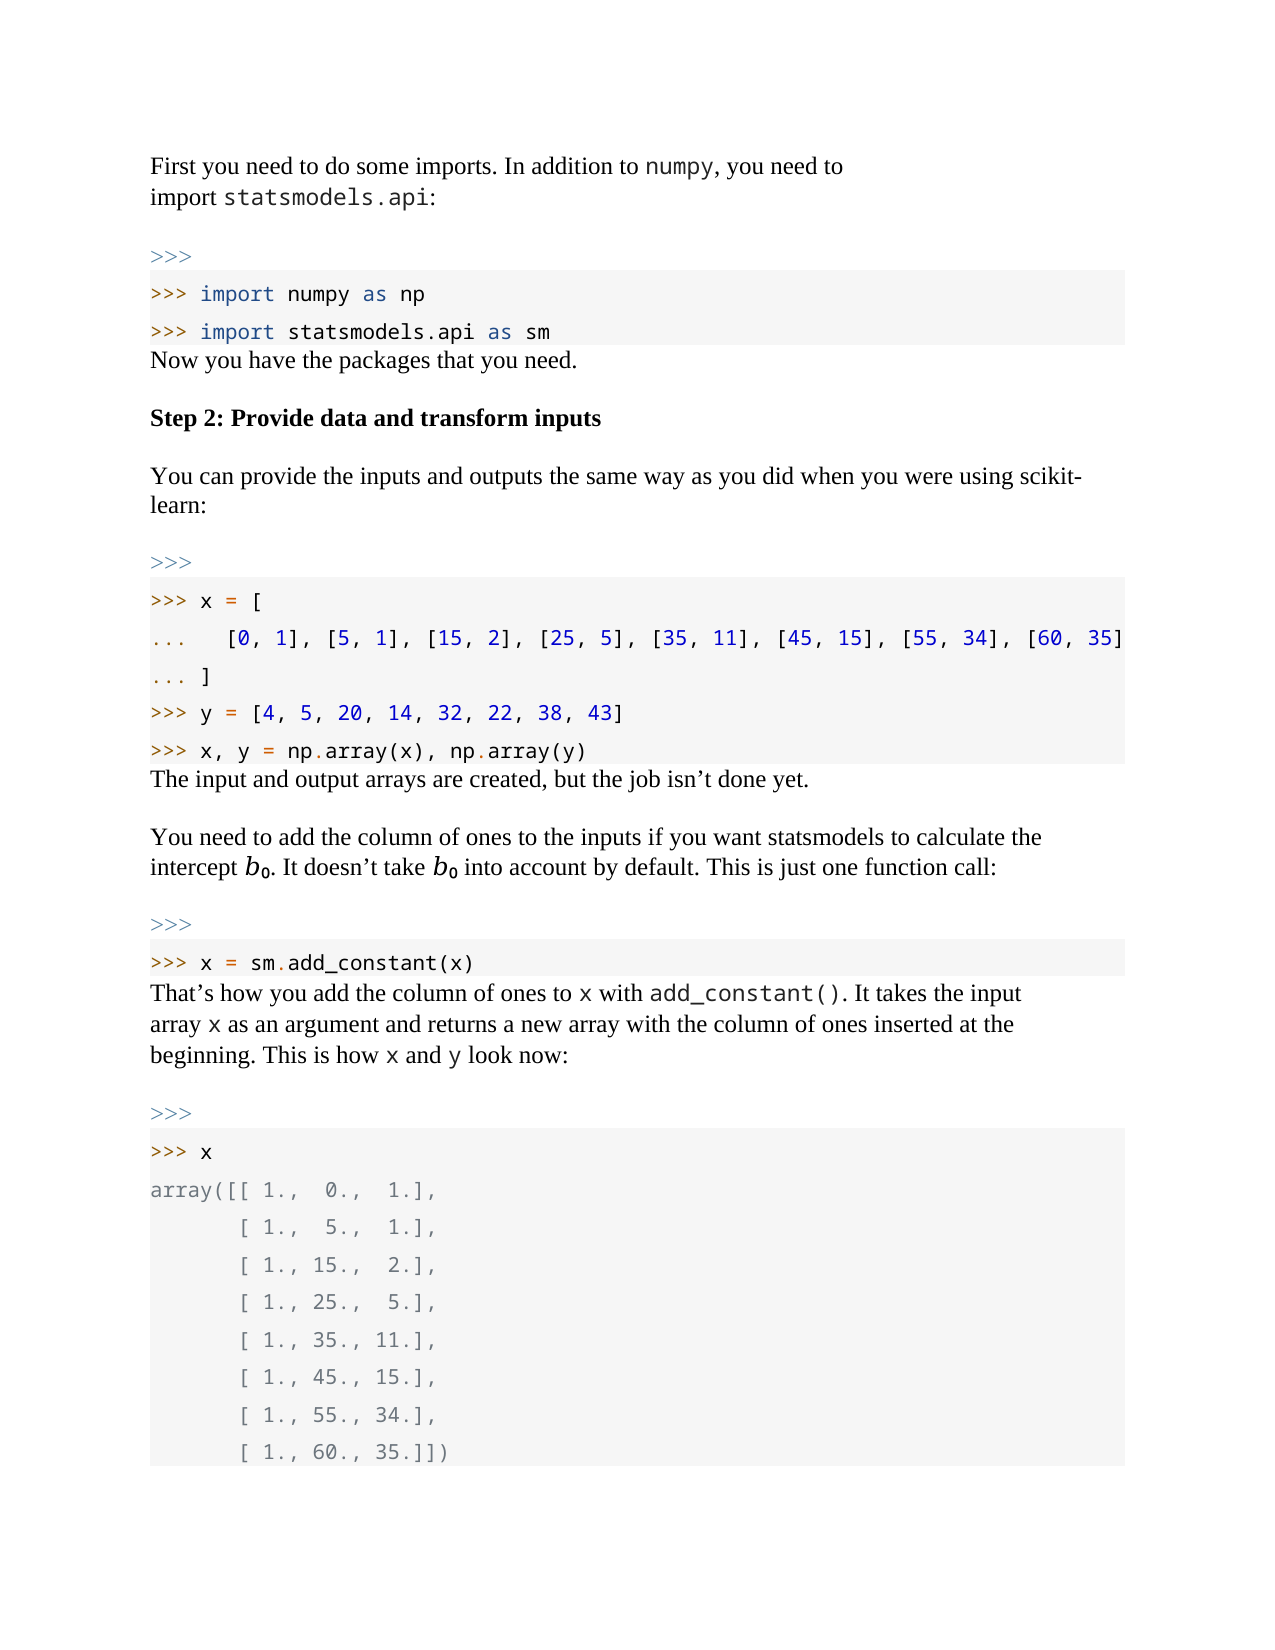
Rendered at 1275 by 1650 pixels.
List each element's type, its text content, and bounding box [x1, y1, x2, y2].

text That’s how you add the column of ones to x with add_constant(). It takes the input array x as an argument and returns a new array with the column of ones inserted at the beginning. This is how x and y look now: [150, 976, 1125, 1070]
text >>> x = [ [150, 577, 1125, 614]
text [ 1., 45., 15.], [150, 1353, 1125, 1391]
text ... [0, 1], [5, 1], [15, 2], [25, 5], [35, 11], [45, 15], [55, 34], [60, 35] [150, 614, 1125, 652]
text You need to add the column of ones to the inputs if you want statsmodels to calculate the intercept 𝑏₀. It doesn’t take 𝑏₀ into account by default. This is just one function call: [150, 822, 1125, 881]
text [ 1., 15., 2.], [150, 1241, 1125, 1278]
text [ 1., 35., 11.], [150, 1316, 1125, 1353]
text You can provide the inputs and outputs the same way as you did when you were using scikit-learn: [150, 461, 1125, 519]
text >>> x, y = np.array(x), np.array(y) [150, 727, 1125, 764]
text >>> [150, 910, 1125, 939]
text >>> import statsmodels.api as sm [150, 308, 1125, 345]
text The input and output arrays are created, but the job isn’t done yet. [150, 764, 1125, 793]
text [ 1., 25., 5.], [150, 1278, 1125, 1316]
text >>> y = [4, 5, 20, 14, 32, 22, 38, 43] [150, 689, 1125, 727]
text ... ] [150, 652, 1125, 689]
text [ 1., 60., 35.]]) [150, 1428, 1125, 1466]
text >>> x [150, 1128, 1125, 1166]
text First you need to do some imports. In addition to numpy, you need to import statsmodels.api: [150, 150, 1125, 212]
text >>> [150, 548, 1125, 577]
text Now you have the packages that you need. [150, 345, 1125, 374]
text [ 1., 5., 1.], [150, 1203, 1125, 1241]
text array([[ 1., 0., 1.], [150, 1166, 1125, 1203]
text >>> import numpy as np [150, 270, 1125, 308]
text Step 2: Provide data and transform inputs [150, 403, 1125, 432]
text >>> [150, 1099, 1125, 1128]
text >>> [150, 242, 1125, 270]
text >>> x = sm.add_constant(x) [150, 939, 1125, 976]
text [ 1., 55., 34.], [150, 1391, 1125, 1428]
